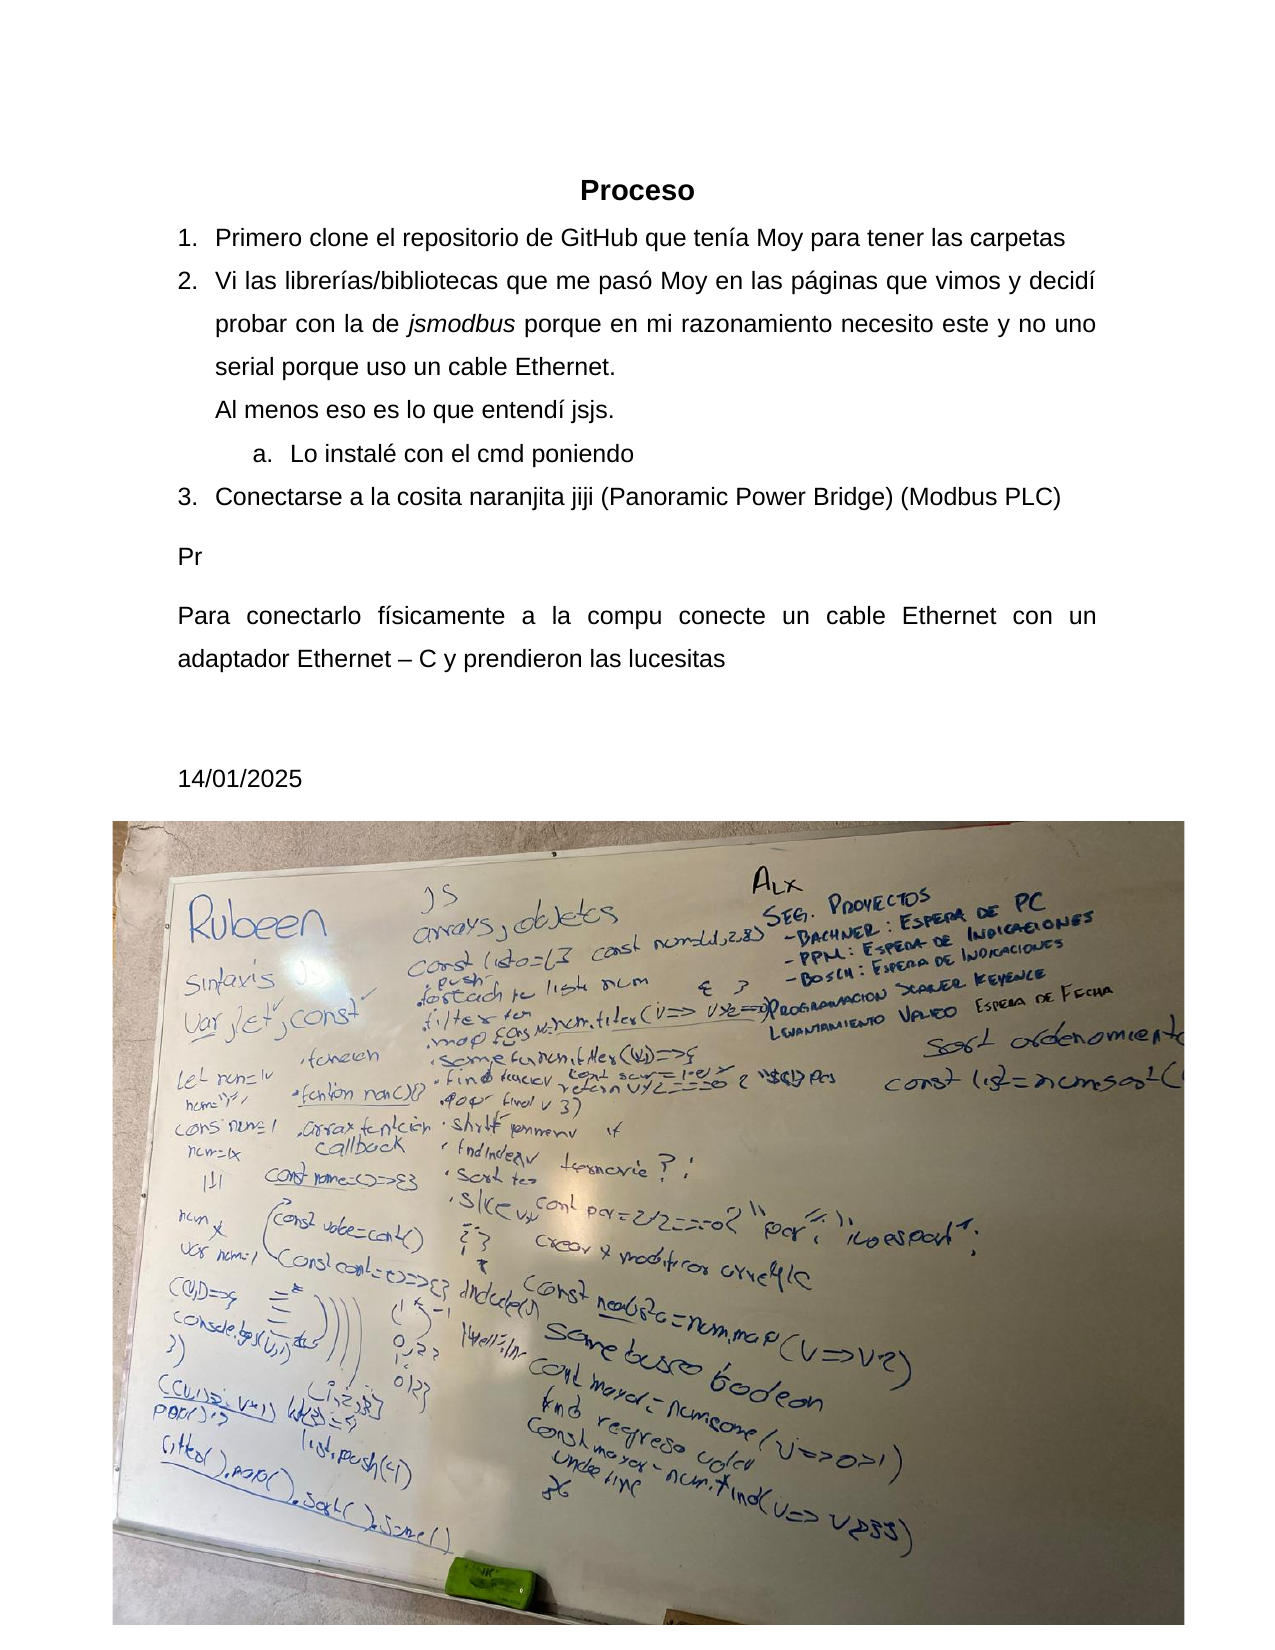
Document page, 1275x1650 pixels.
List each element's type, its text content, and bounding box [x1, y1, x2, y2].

subtitle Proceso [177, 173, 1098, 206]
text Pr [177, 541, 1098, 570]
picture [112, 821, 1185, 1625]
text Para conectarlo físicamente a la compu conecte un cable Ethernet con un adaptador Ethernet – C y prendieron las lucesitas [177, 601, 1098, 673]
list Vi las librerías/bibliotecas que me pasó Moy en las páginas que vimos y decidí probar con la de jsmodbus porque en mi razonamiento necesito este y no uno serial porque uso un cable Ethernet. [177, 266, 1098, 381]
list Lo instalé con el cmd poniendo [252, 438, 1098, 467]
list Al menos eso es lo que entendí jsjs. [215, 395, 1098, 424]
list Conectarse a la cosita naranjita jiji (Panoramic Power Bridge) (Modbus PLC) [177, 482, 1098, 510]
list Primero clone el repositorio de GitHub que tenía Moy para tener las carpetas [177, 223, 1098, 252]
text 14/01/2025 [177, 764, 1098, 793]
